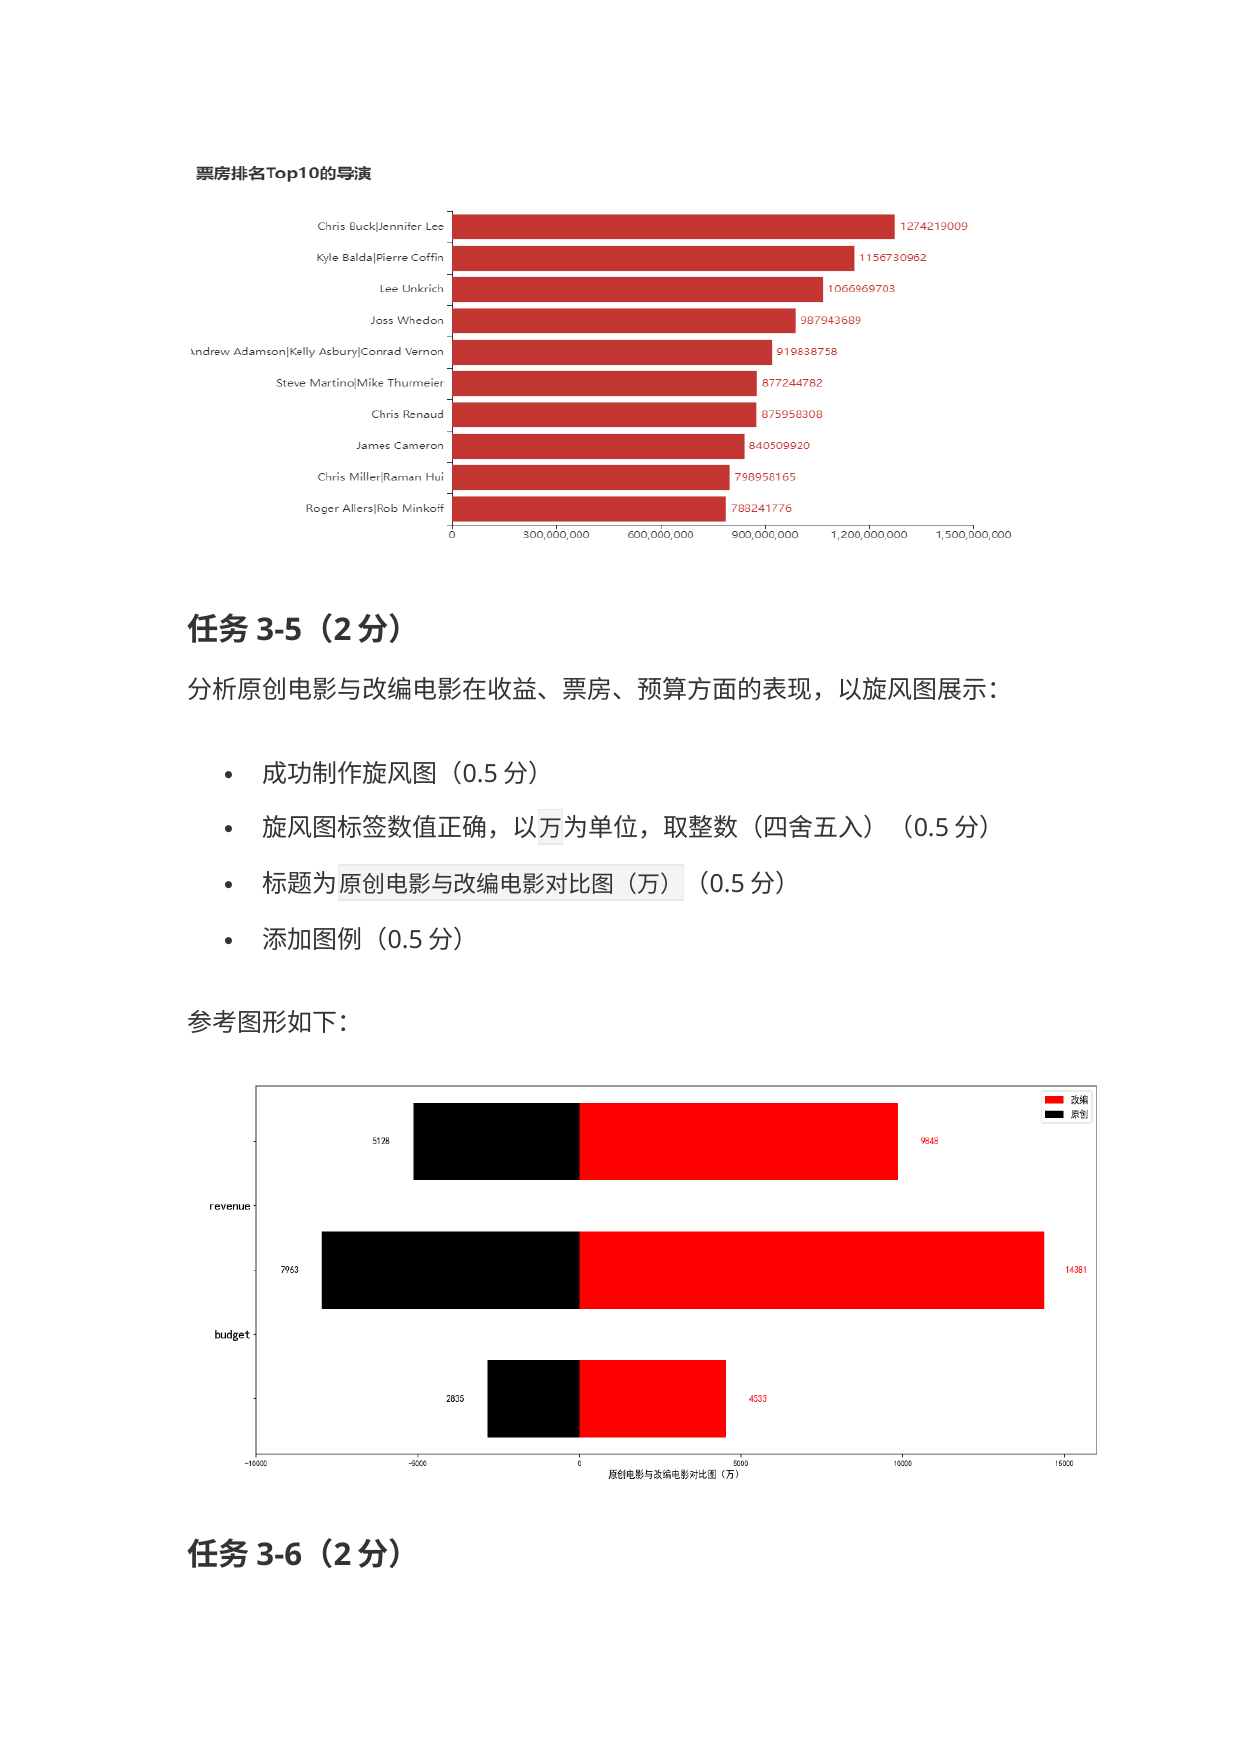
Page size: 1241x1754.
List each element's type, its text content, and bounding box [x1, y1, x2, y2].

list 旋风图标签数值正确，以万为单位，取整数（四舍五入）（0.5分） [563, 808, 1053, 845]
list 旋风图标签数值正确，以万为单位，取整数（四舍五入）（0.5分） [225, 808, 562, 845]
text 分析原创电影与改编电影在收益、票房、预算方面的表现，以旋风图展示： [187, 670, 1053, 706]
text 任务3-6（2分） [187, 1529, 1053, 1574]
list 标题为原创电影与改编电影对比图（万）（0.5分） [225, 863, 1053, 901]
picture [187, 1077, 1115, 1492]
list 添加图例（0.5分） [225, 919, 1053, 956]
text 任务3-5（2分） [187, 604, 1053, 650]
picture [187, 162, 1053, 562]
text 参考图形如下： [187, 1003, 1053, 1039]
list 成功制作旋风图（0.5分） [225, 753, 1053, 790]
